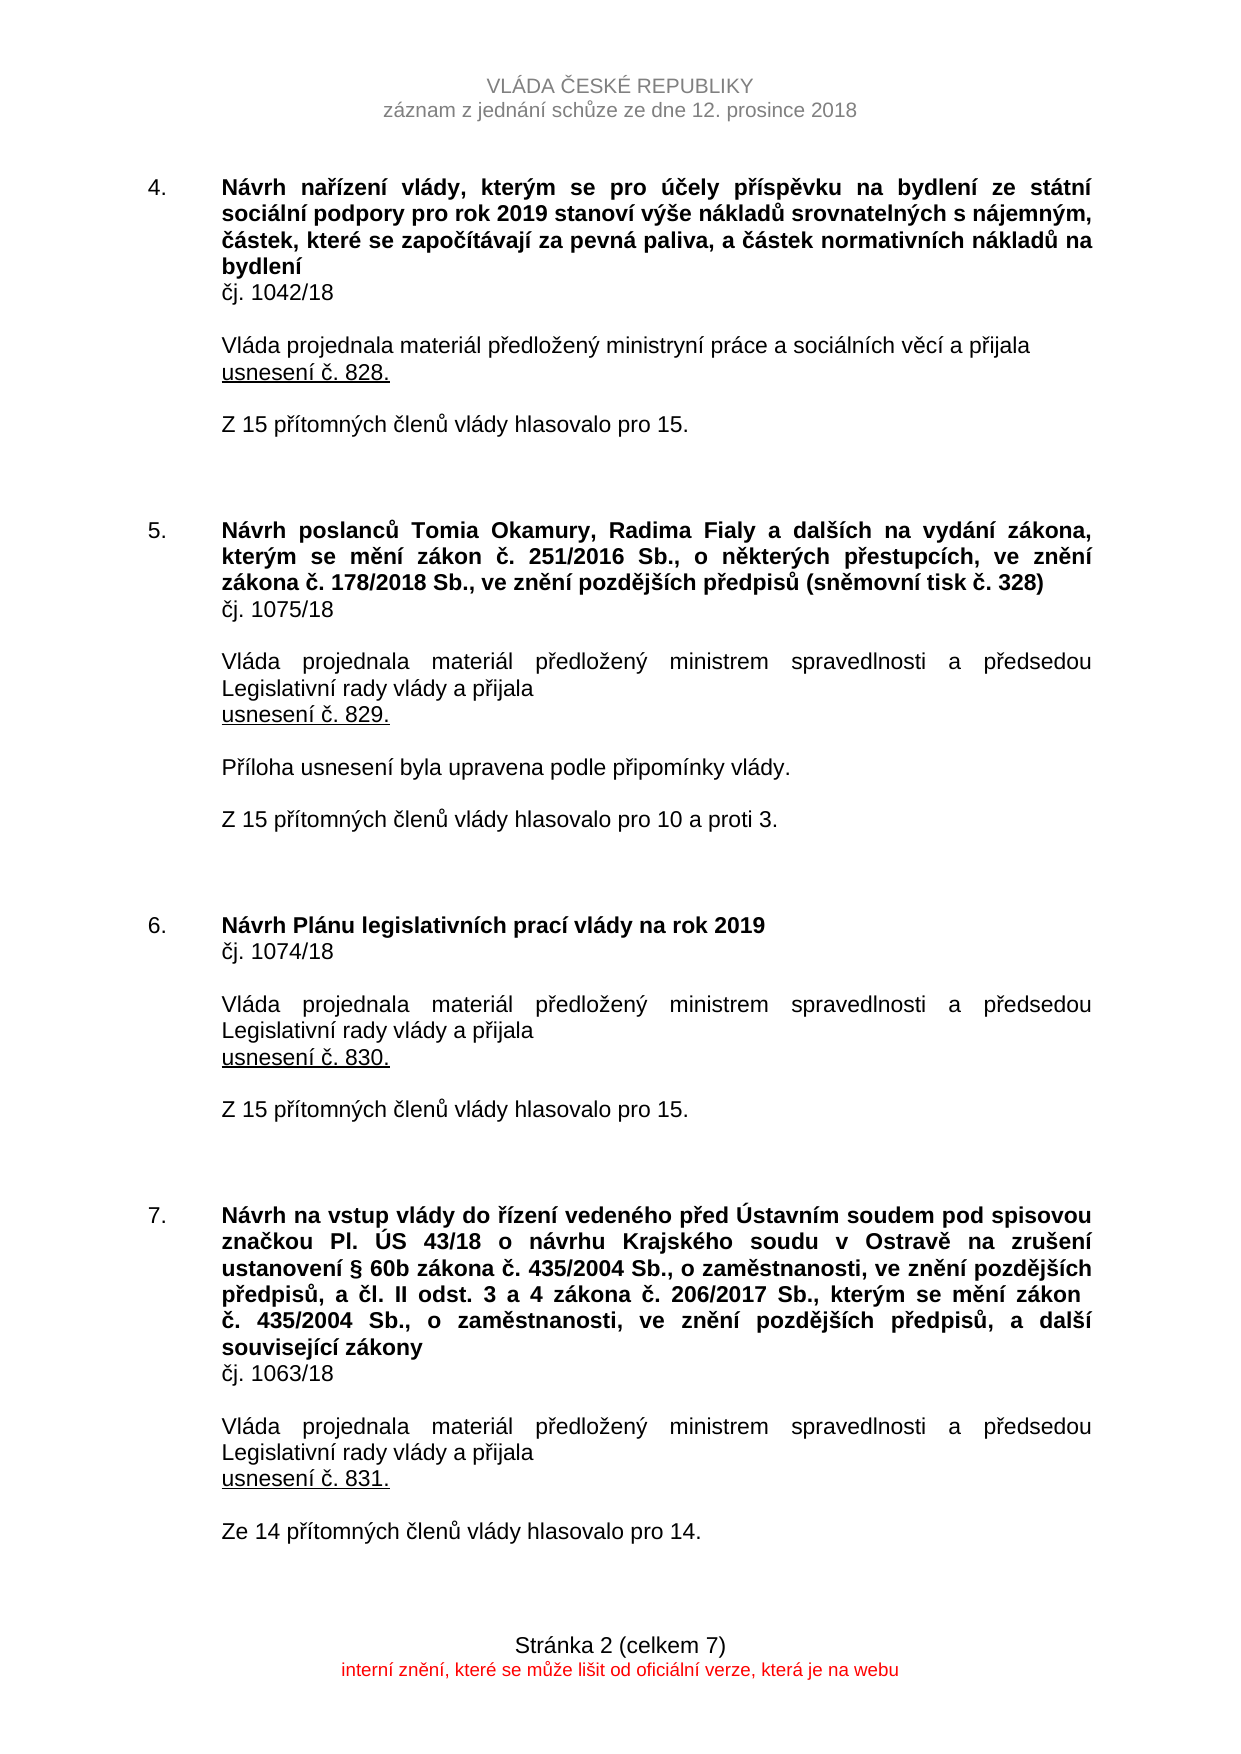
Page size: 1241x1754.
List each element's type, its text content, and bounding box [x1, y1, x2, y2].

text čj. 1074/18 [148, 938, 1093, 964]
text Z 15 přítomných členů vlády hlasovalo pro 10 a proti 3. [148, 806, 1093, 833]
text Z 15 přítomných členů vlády hlasovalo pro 15. [148, 1096, 1093, 1123]
text 5. Návrh poslanců Tomia Okamury, Radima Fialy a dalších na vydání zákona, kterým se mění zákon č. 251/2016 Sb., o některých přestupcích, ve znění zákona č. 178/2018 Sb., ve znění pozdějších předpisů (sněmovní tisk č. 328) [148, 517, 1093, 596]
text Z 15 přítomných členů vlády hlasovalo pro 15. [148, 411, 1093, 437]
text čj. 1042/18 [148, 279, 1093, 306]
text Příloha usnesení byla upravena podle připomínky vlády. [148, 754, 1093, 780]
text 6. Návrh Plánu legislativních prací vlády na rok 2019 [148, 912, 1093, 938]
text čj. 1063/18 [148, 1360, 1093, 1386]
text usnesení č. 831. [148, 1465, 1093, 1492]
text Vláda projednala materiál předložený ministrem spravedlnosti a předsedou Legislativní rady vlády a přijala [148, 991, 1093, 1044]
text Ze 14 přítomných členů vlády hlasovalo pro 14. [148, 1518, 1093, 1544]
text 7. Návrh na vstup vlády do řízení vedeného před Ústavním soudem pod spisovou značkou Pl. ÚS 43/18 o návrhu Krajského soudu v Ostravě na zrušení ustanovení § 60b zákona č. 435/2004 Sb., o zaměstnanosti, ve znění pozdějších předpisů, a čl. II odst. 3 a 4 zákona č. 206/2017 Sb., kterým se mění zákon č. 435/2004 Sb., o zaměstnanosti, ve znění pozdějších předpisů, a další související zákony [148, 1202, 1093, 1360]
text čj. 1075/18 [148, 596, 1093, 622]
text usnesení č. 829. [148, 701, 1093, 727]
text 4. Návrh nařízení vlády, kterým se pro účely příspěvku na bydlení ze státní sociální podpory pro rok 2019 stanoví výše nákladů srovnatelných s nájemným, částek, které se započítávají za pevná paliva, a částek normativních nákladů na bydlení [148, 174, 1093, 279]
text Vláda projednala materiál předložený ministryní práce a sociálních věcí a přijala [148, 332, 1093, 358]
text usnesení č. 830. [148, 1044, 1093, 1070]
text Vláda projednala materiál předložený ministrem spravedlnosti a předsedou Legislativní rady vlády a přijala [148, 648, 1093, 701]
text Vláda projednala materiál předložený ministrem spravedlnosti a předsedou Legislativní rady vlády a přijala [148, 1413, 1093, 1465]
text usnesení č. 828. [148, 358, 1093, 385]
